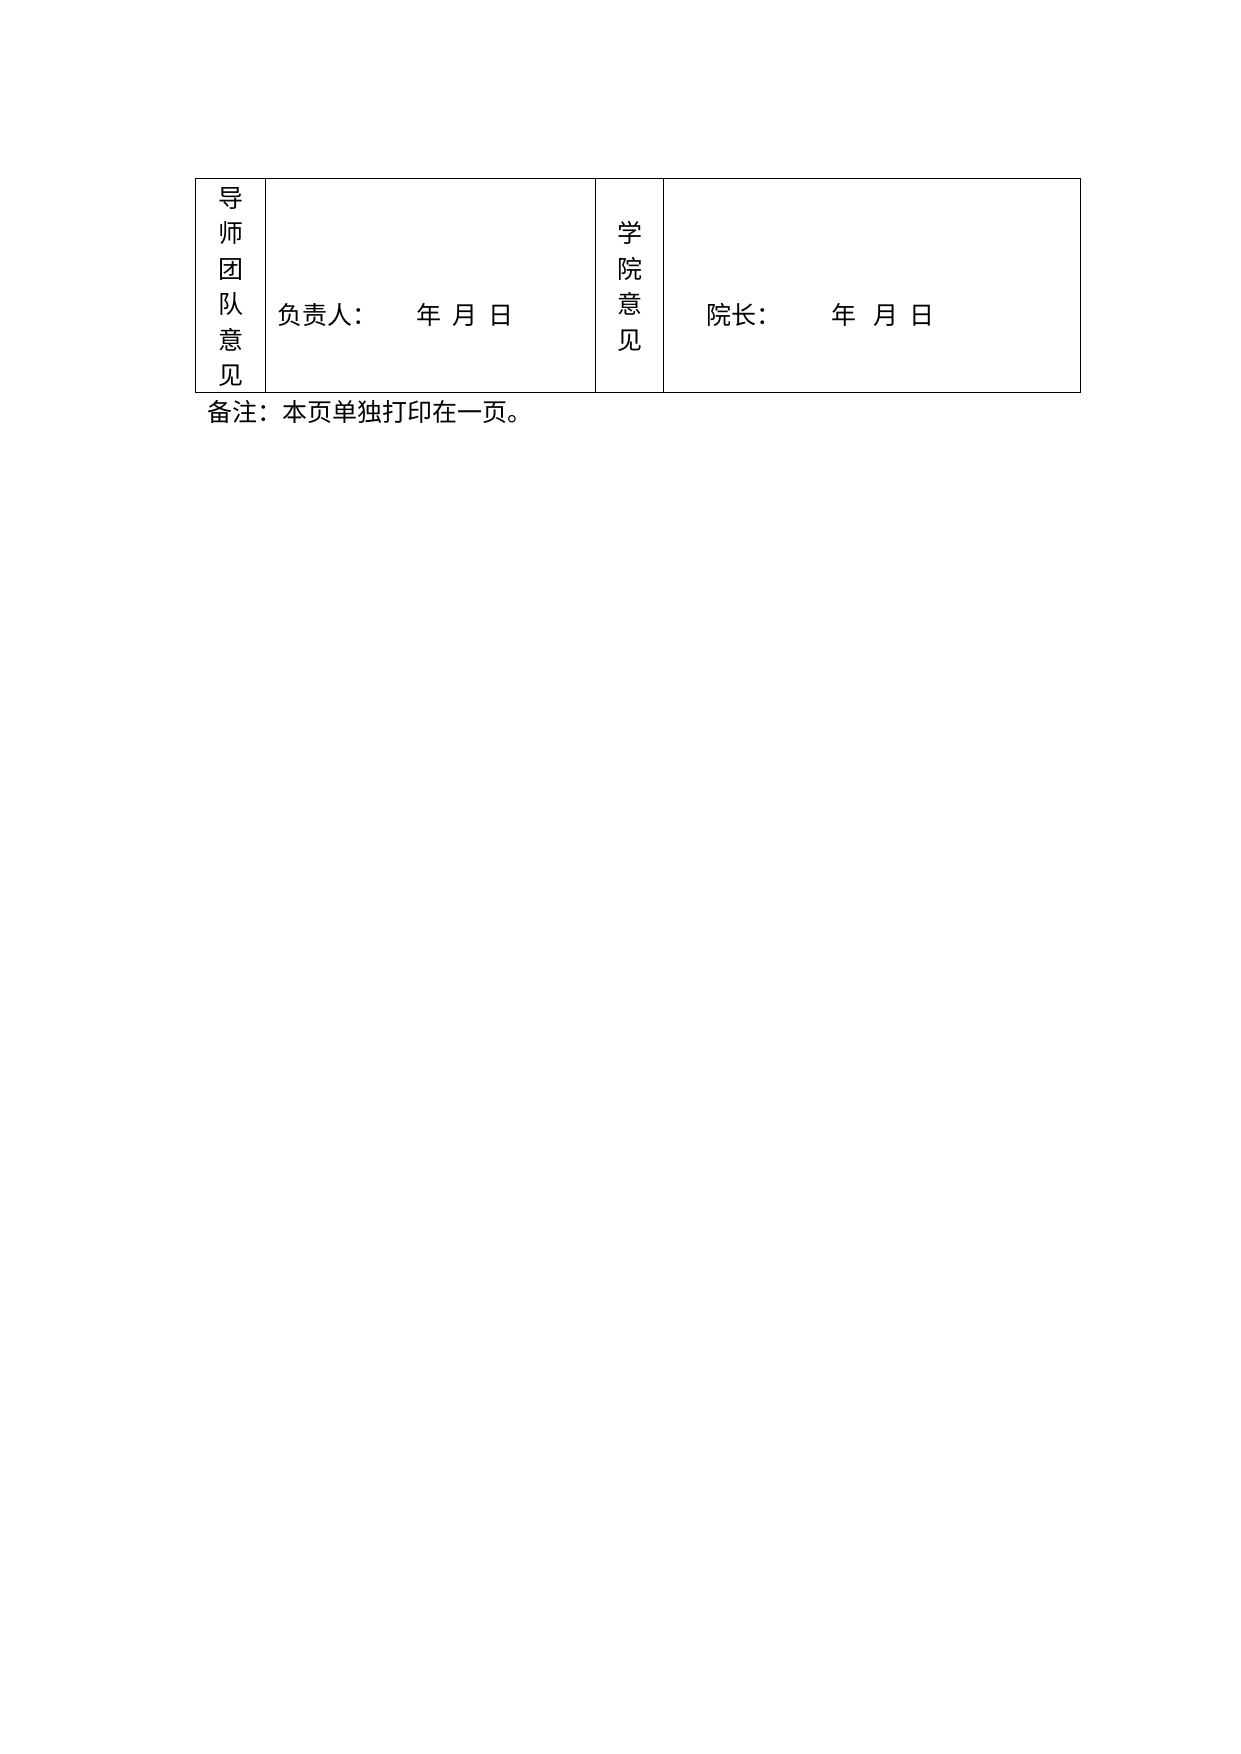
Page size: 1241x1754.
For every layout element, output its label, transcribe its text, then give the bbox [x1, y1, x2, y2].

table_cell 院长： 年 月 日 [664, 179, 1080, 392]
table_cell 学院意见 [596, 179, 663, 392]
table_cell 导师团队意见 [196, 179, 265, 392]
table_cell 负责人： 年 月 日 [266, 179, 595, 392]
text 备注：本页单独打印在一页。 [207, 393, 1092, 429]
